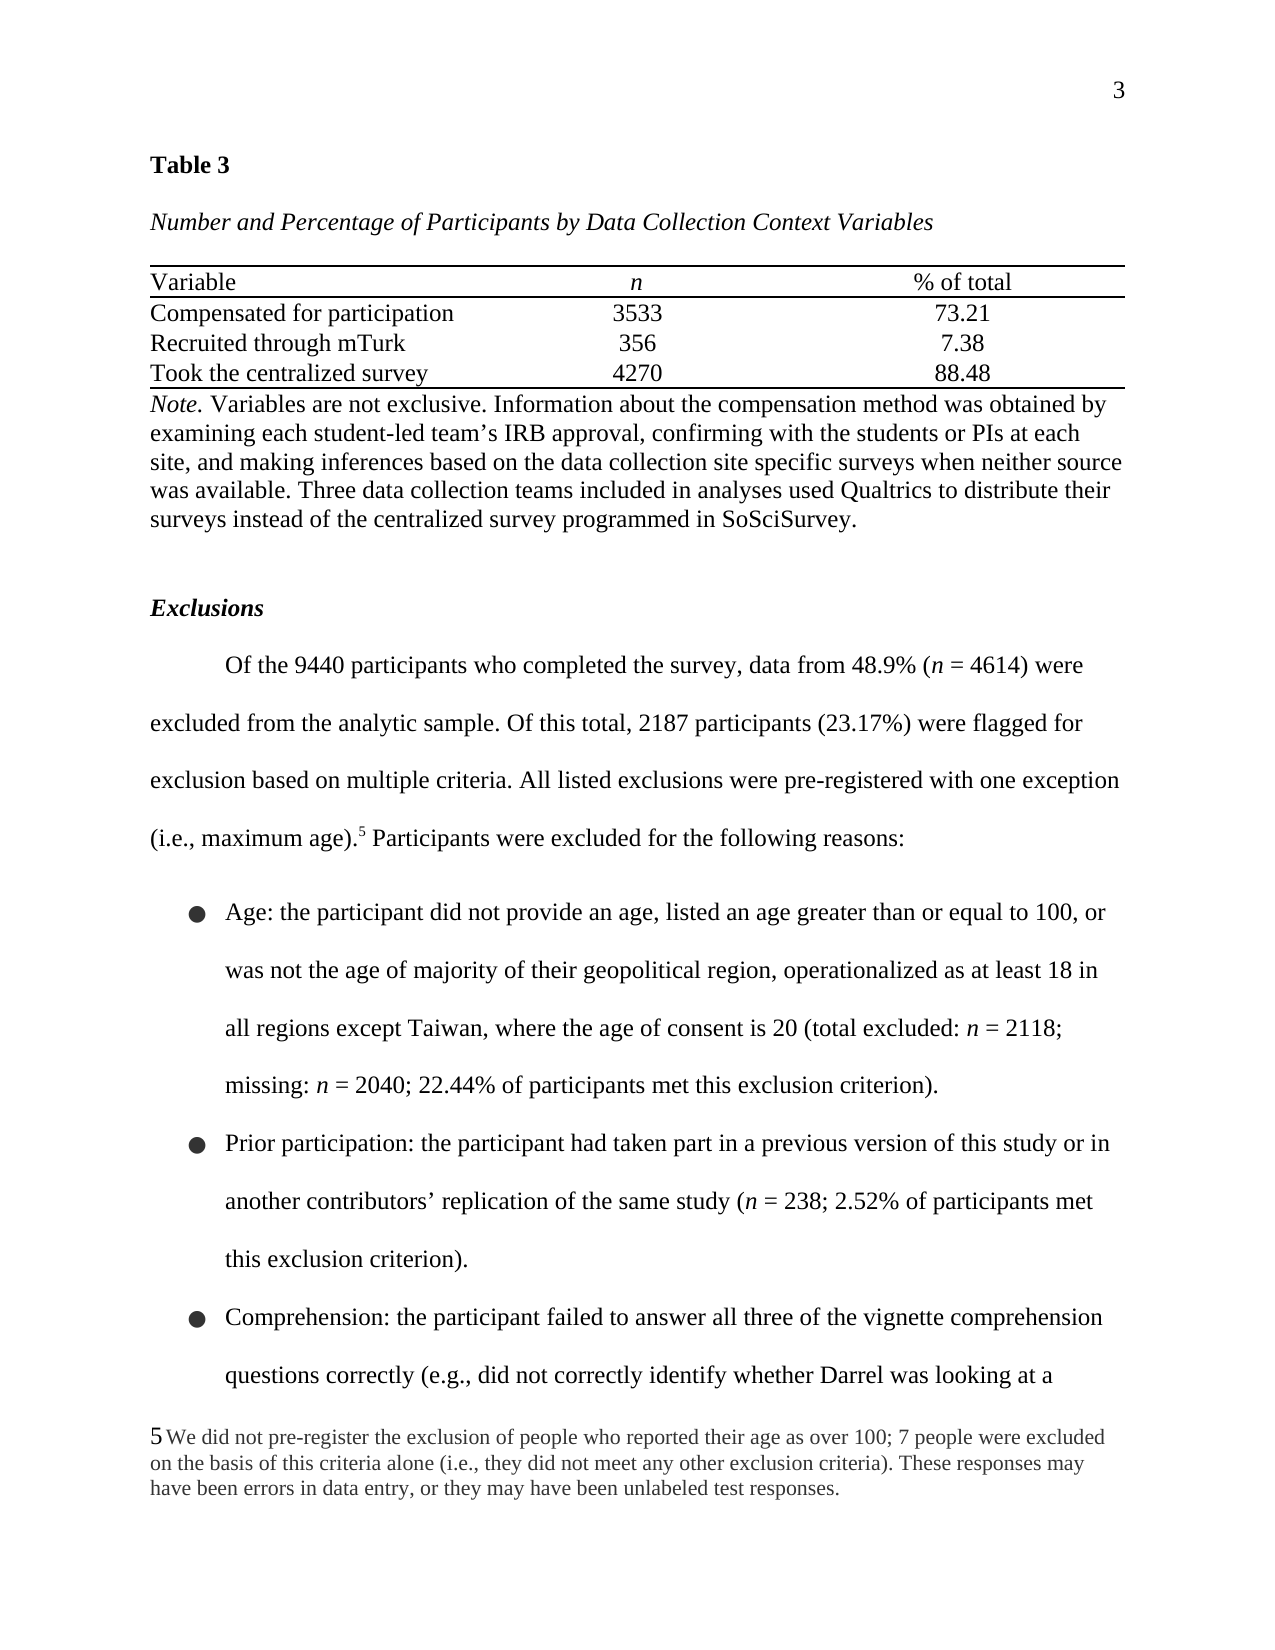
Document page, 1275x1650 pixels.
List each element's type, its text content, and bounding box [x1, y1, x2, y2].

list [187, 1301, 1125, 1389]
subtitle Exclusions [150, 593, 1125, 621]
text Note. Variables are not exclusive. Information about the compensation method was obtained by examining each student-led team’s IRB approval, confirming with the students or PIs at each site, and making inferences based on the data collection site specific surveys when neither source was available. Three data collection teams included in analyses used Qualtrics to distribute their surveys instead of the centralized survey programmed in SoSciSurvey. [150, 389, 1125, 533]
text Table 3 [150, 150, 1125, 179]
list Age: the participant did not provide an age, listed an age greater than or equal to 100, or was not the age of majority of their geopolitical region, operationalized as at least 18 in all regions except Taiwan, where the age of consent is 20 (total excluded: n = 2118; missing: n = 2040; 22.44% of participants met this exclusion criterion). [187, 897, 1125, 1099]
text Of the 9440 participants who completed the survey, data from 48.9% (n = 4614) were excluded from the analytic sample. Of this total, 2187 participants (23.17%) were flagged for exclusion based on multiple criteria. All listed exclusions were pre-registered with one exception (i.e., maximum age). Participants were excluded for the following reasons: [150, 650, 1125, 851]
list Prior participation: the participant had taken part in a previous version of this study or in another contributors’ replication of the same study (n = 238; 2.52% of participants met this exclusion criterion). [187, 1128, 1125, 1273]
text Number and Percentage of Participants by Data Collection Context Variables [150, 207, 1125, 236]
